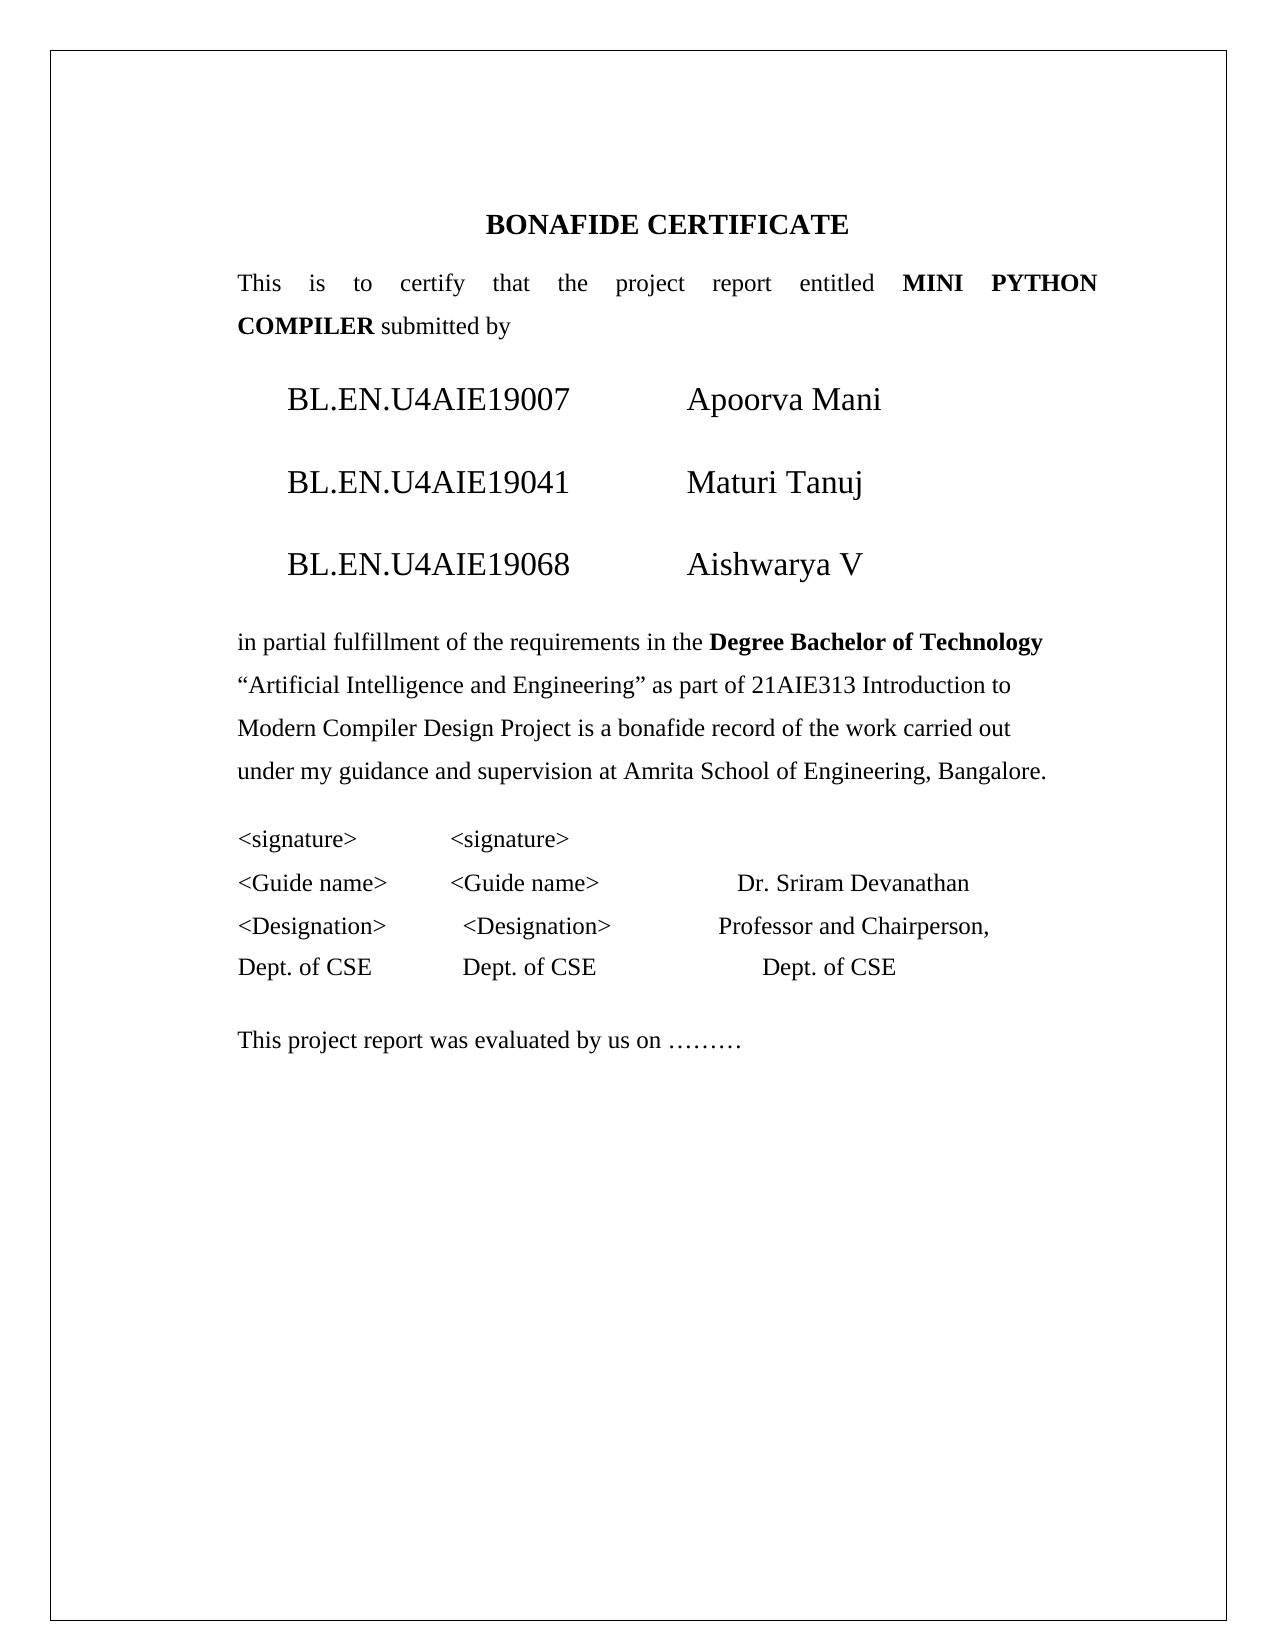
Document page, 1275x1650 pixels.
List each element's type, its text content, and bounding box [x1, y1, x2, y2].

table_header Dr. Sriram Devanathan [665, 826, 994, 904]
table_cell <Designation> [233, 904, 418, 947]
text in partial fulfillment of the requirements in the Degree Bachelor of Technology “Artificial Intelligence and Engineering” as part of 21AIE313 Introduction to Modern Compiler Design Project is a bonafide record of the work carried out under my guidance and supervision at Amrita School of Engineering, Bangalore. [237, 627, 1073, 785]
subtitle BONAFIDE CERTIFICATE [307, 207, 1028, 241]
text This is to certify that the project report entitled MINI PYTHON COMPILER submitted by [237, 268, 1098, 340]
table_cell Dept. of CSE [419, 947, 665, 983]
text BL.EN.U4AIE19068 Aishwarya V [287, 544, 1226, 583]
table_cell <Designation> [419, 904, 665, 947]
text This project report was evaluated by us on ……… [237, 1026, 1226, 1054]
subtitle BL.EN.U4AIE19007 Apoorva Mani BL.EN.U4AIE19041 Maturi Tanuj [287, 379, 882, 500]
table_cell Professor and Chairperson, [665, 904, 994, 947]
table_header <signature> <Guide name> [233, 826, 418, 904]
table_cell Dept. of CSE [233, 947, 418, 983]
table_cell Dept. of CSE [665, 947, 994, 983]
table_header <signature> <Guide name> [419, 826, 665, 904]
